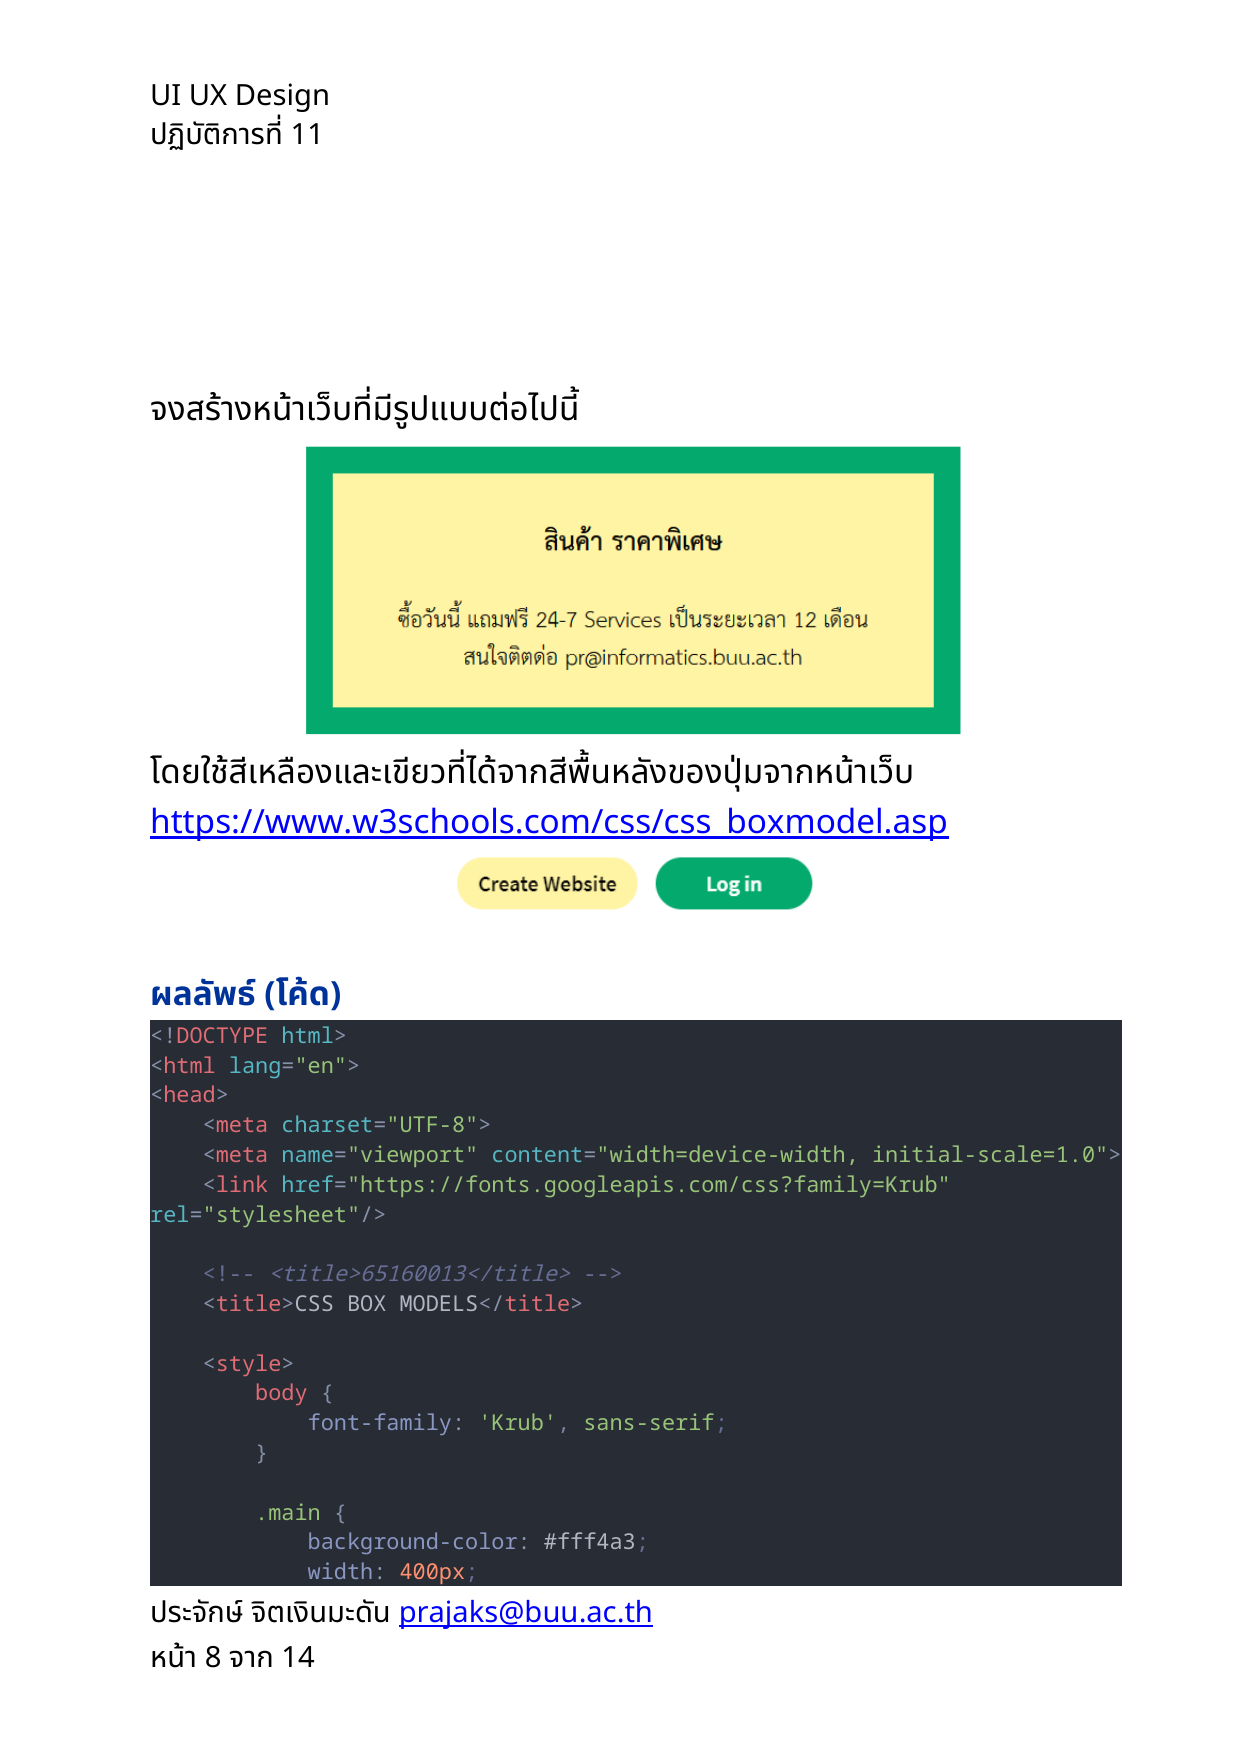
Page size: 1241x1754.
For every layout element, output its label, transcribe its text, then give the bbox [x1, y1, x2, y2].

text <head> [150, 1079, 1122, 1109]
text background-color: #fff4a3; [150, 1526, 1122, 1556]
text body { [150, 1377, 1122, 1407]
text <link href="https://fonts.googleapis.com/css?family=Krub" rel="stylesheet"/> [150, 1169, 1122, 1228]
picture [450, 843, 822, 924]
text <meta charset="UTF-8"> [150, 1109, 1122, 1139]
text <meta name="viewport" content="width=device-width, initial-scale=1.0"> [150, 1139, 1122, 1169]
text <style> [150, 1348, 1122, 1377]
text width: 400px; [150, 1556, 1122, 1586]
text <!DOCTYPE html> [150, 1020, 1122, 1050]
picture [288, 435, 984, 748]
text <!-- <title>65160013</title> --> [150, 1258, 1122, 1288]
text .main { [150, 1497, 1122, 1526]
text <html lang="en"> [150, 1050, 1122, 1079]
text } [150, 1437, 1122, 1467]
text โดยใช้สีเหลืองและเขียวที่ได้จากสีพื้นหลังของปุ่มจากหน้าเว็บ https://www.w3schools.com/css/css_boxmodel.asp [150, 748, 1122, 843]
text จงสร้างหน้าเว็บที่มีรูปแบบต่อไปนี้ [150, 385, 1122, 435]
text ผลลัพธ์ (โค้ด) [150, 969, 1122, 1020]
text <title>CSS BOX MODELS</title> [150, 1288, 1122, 1318]
text font-family: 'Krub', sans-serif; [150, 1407, 1122, 1437]
